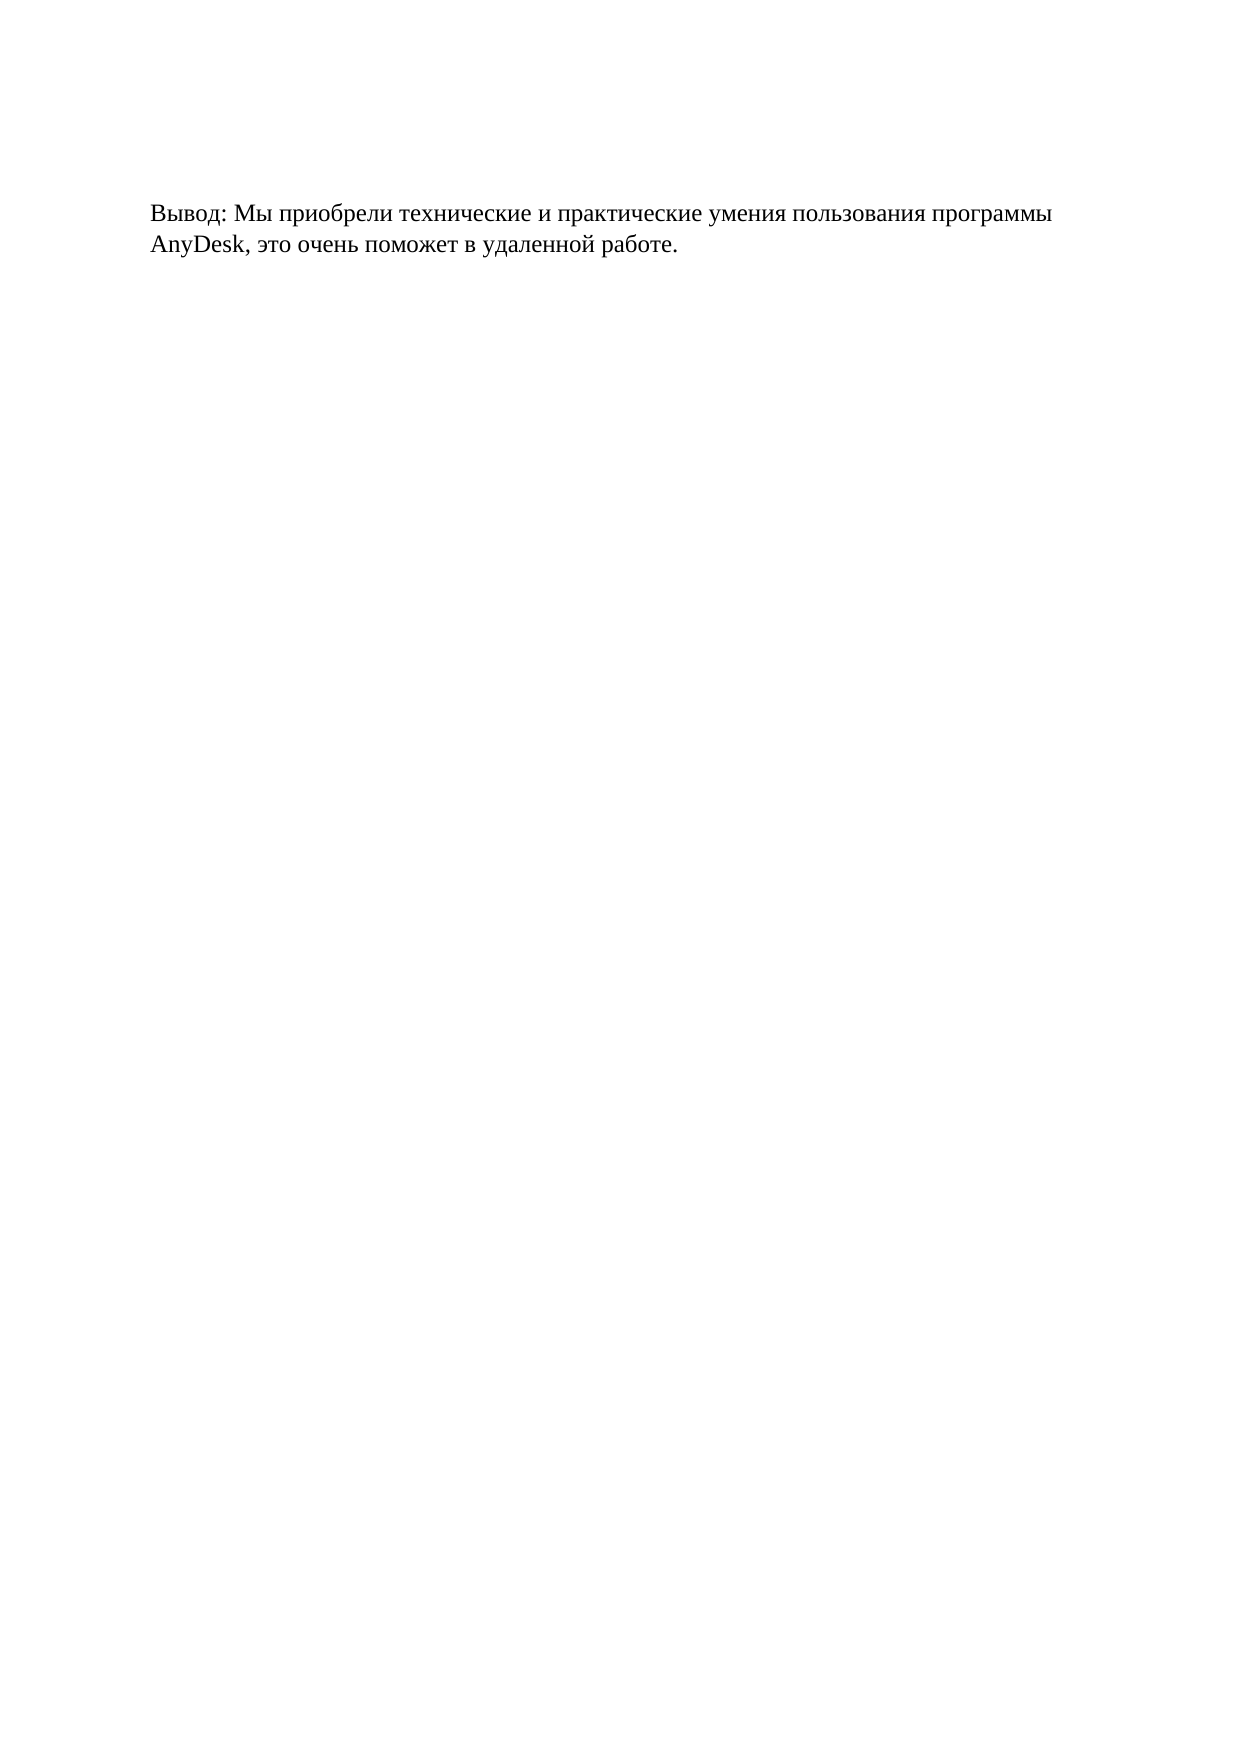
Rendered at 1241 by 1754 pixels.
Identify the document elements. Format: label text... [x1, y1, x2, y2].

text Вывод: Мы приобрели технические и практические умения пользования программы AnyDesk, это очень поможет в удаленной работе. [150, 198, 1090, 257]
